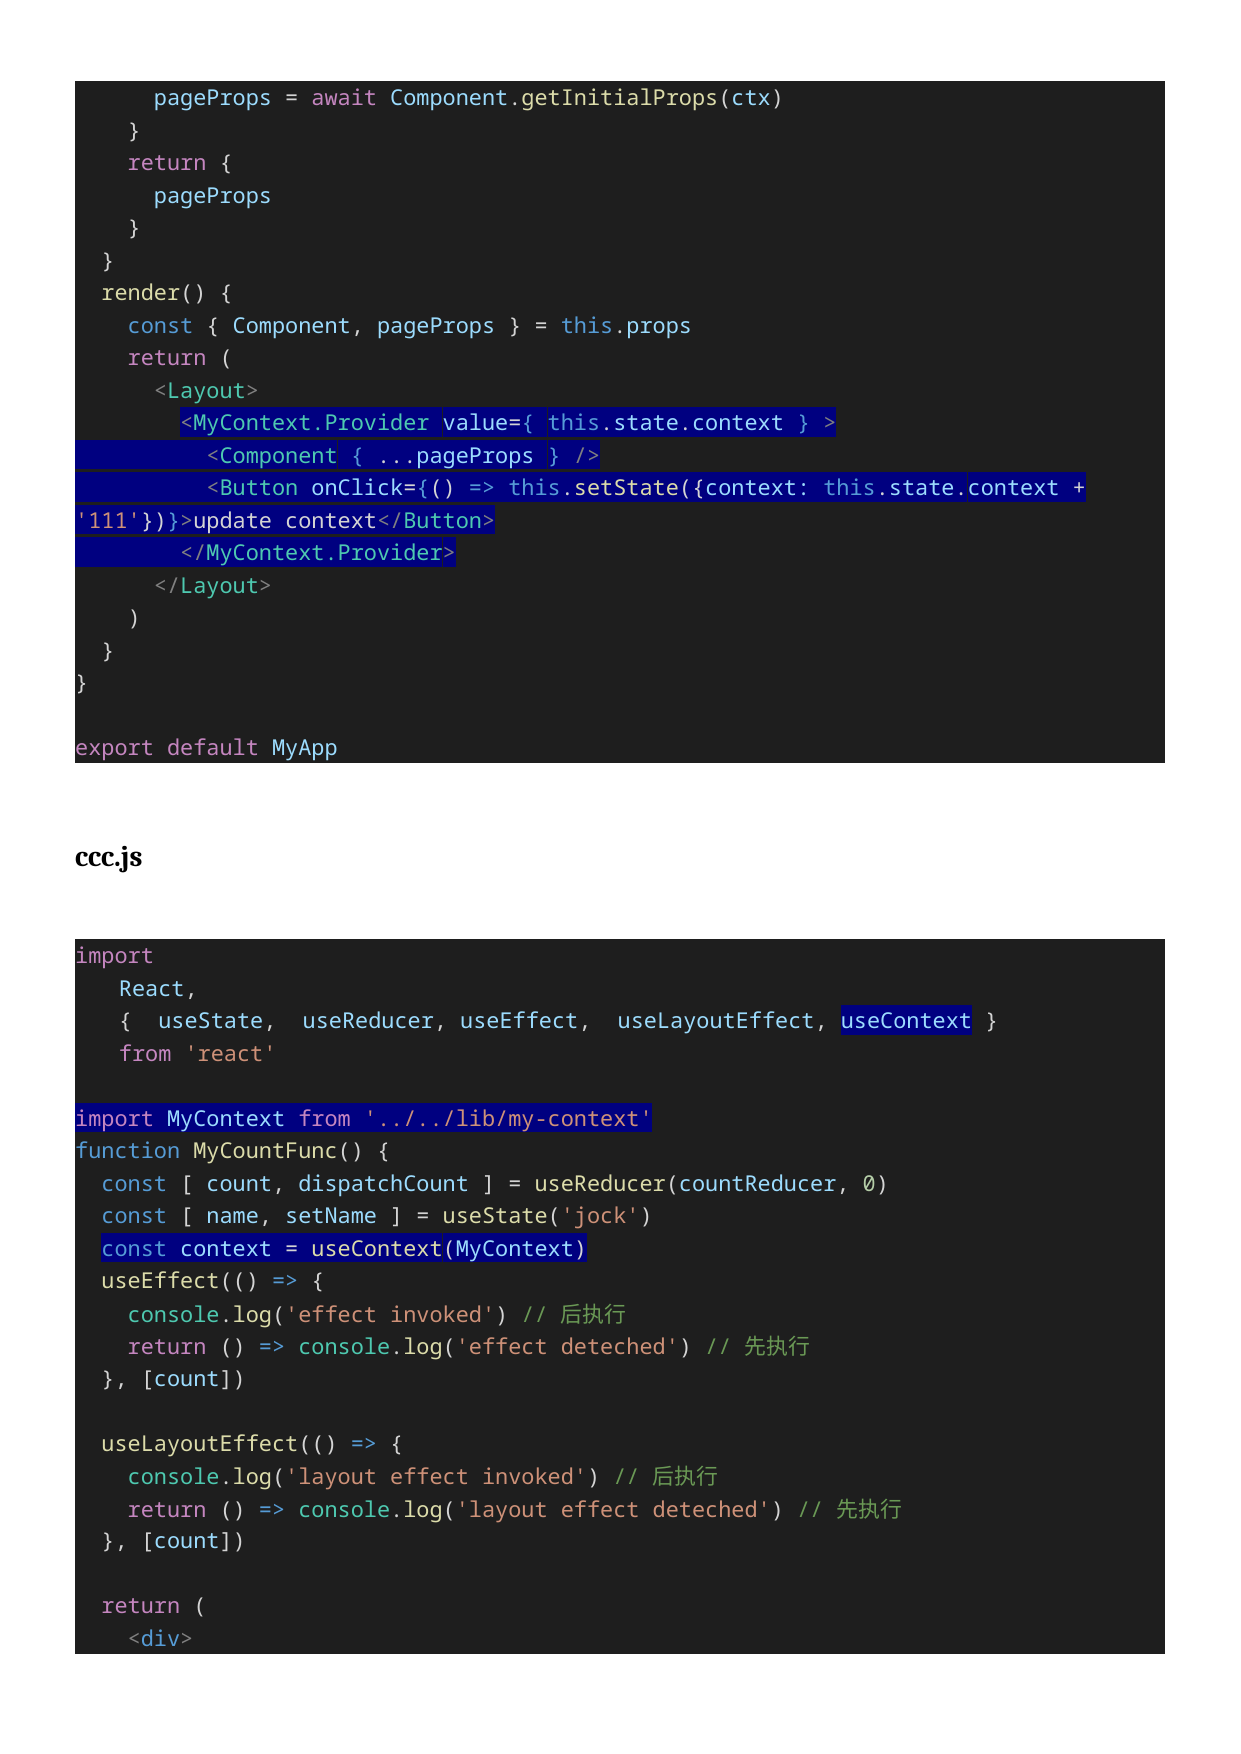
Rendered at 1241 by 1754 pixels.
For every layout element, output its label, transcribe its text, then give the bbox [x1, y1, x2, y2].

text } [75, 113, 1165, 146]
text </MyContext.Provider> [75, 536, 1165, 568]
text }, [count]) [75, 1361, 1165, 1394]
text return { [75, 146, 1165, 178]
text <MyContext.Provider value={ this.state.context } > [75, 406, 1165, 438]
text <Component { ...pageProps } /> [75, 438, 1165, 471]
text export default MyApp [75, 731, 1165, 763]
text <Layout> [75, 373, 1165, 406]
text </Layout> [75, 568, 1165, 601]
text from 'react' [75, 1036, 1165, 1069]
text { useState, useReducer, useEffect, useLayoutEffect, useContext } [75, 1004, 1165, 1036]
text React, [75, 971, 1165, 1004]
text } [75, 243, 1165, 276]
text <Button onClick={() => this.setState({context: this.state.context + '111'})}>update context</Button> [75, 471, 1165, 536]
text useEffect(() => { [75, 1264, 1165, 1296]
text ) [75, 601, 1165, 633]
text <div> [75, 1621, 1165, 1654]
text const { Component, pageProps } = this.props [75, 308, 1165, 341]
text }, [count]) [75, 1524, 1165, 1556]
text } [75, 666, 1165, 698]
text return ( [75, 341, 1165, 373]
text pageProps = await Component.getInitialProps(ctx) [75, 81, 1165, 113]
text useLayoutEffect(() => { [75, 1426, 1165, 1459]
text const [ count, dispatchCount ] = useReducer(countReducer, 0) [75, 1166, 1165, 1199]
text function MyCountFunc() { [75, 1134, 1165, 1166]
text const context = useContext(MyContext) [75, 1231, 1165, 1264]
text return ( [75, 1589, 1165, 1621]
text } [75, 633, 1165, 666]
text const [ name, setName ] = useState('jock') [75, 1199, 1165, 1231]
text import [75, 939, 1165, 971]
text render() { [75, 276, 1165, 308]
text return () => console.log('layout effect deteched') // 先执行 [75, 1491, 1165, 1524]
text import MyContext from '../../lib/my-context' [75, 1101, 1165, 1134]
text console.log('layout effect invoked') // 后执行 [75, 1459, 1165, 1491]
text pageProps [75, 178, 1165, 211]
subtitle ccc.js [75, 825, 1165, 890]
text return () => console.log('effect deteched') // 先执行 [75, 1329, 1165, 1361]
text } [75, 211, 1165, 243]
text console.log('effect invoked') // 后执行 [75, 1296, 1165, 1329]
